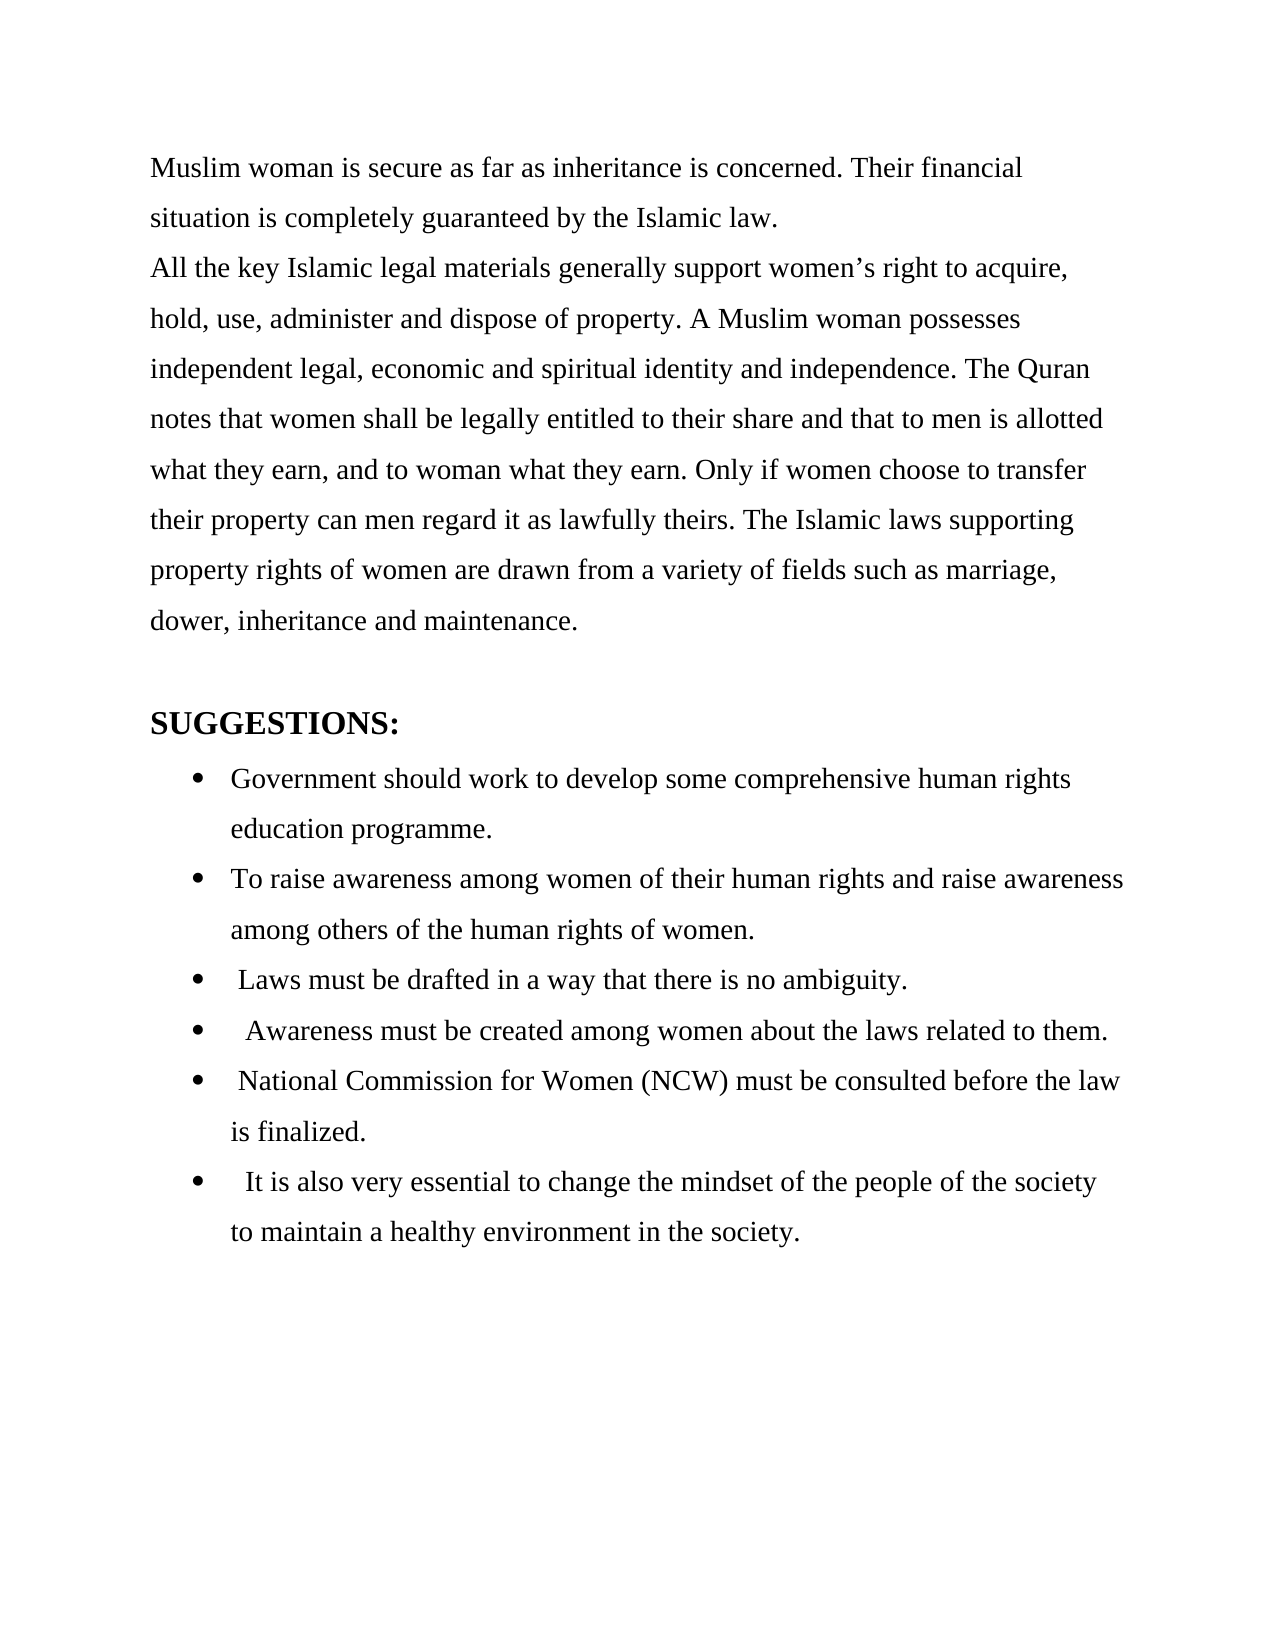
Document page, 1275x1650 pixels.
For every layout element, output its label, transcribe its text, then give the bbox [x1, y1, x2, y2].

list Awareness must be created among women about the laws related to them. [193, 1013, 1125, 1046]
list National Commission for Women (NCW) must be consulted before the law is finalized. [193, 1063, 1125, 1147]
list Government should work to develop some comprehensive human rights education programme. [193, 761, 1125, 845]
list To raise awareness among women of their human rights and raise awareness among others of the human rights of women. [193, 862, 1125, 946]
text SUGGESTIONS: [150, 703, 1125, 742]
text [150, 150, 1125, 234]
list Laws must be drafted in a way that there is no ambiguity. [193, 962, 1125, 996]
list It is also very essential to change the mindset of the people of the society to maintain a healthy environment in the society. [193, 1164, 1125, 1248]
text All the key Islamic legal materials generally support women’s right to acquire, hold, use, administer and dispose of property. A Muslim woman possesses independent legal, economic and spiritual identity and independence. The Quran notes that women shall be legally entitled to their share and that to men is allotted what they earn, and to woman what they earn. Only if women choose to transfer their property can men regard it as lawfully theirs. The Islamic laws supporting property rights of women are drawn from a variety of fields such as marriage, dower, inheritance and maintenance. [150, 251, 1125, 636]
